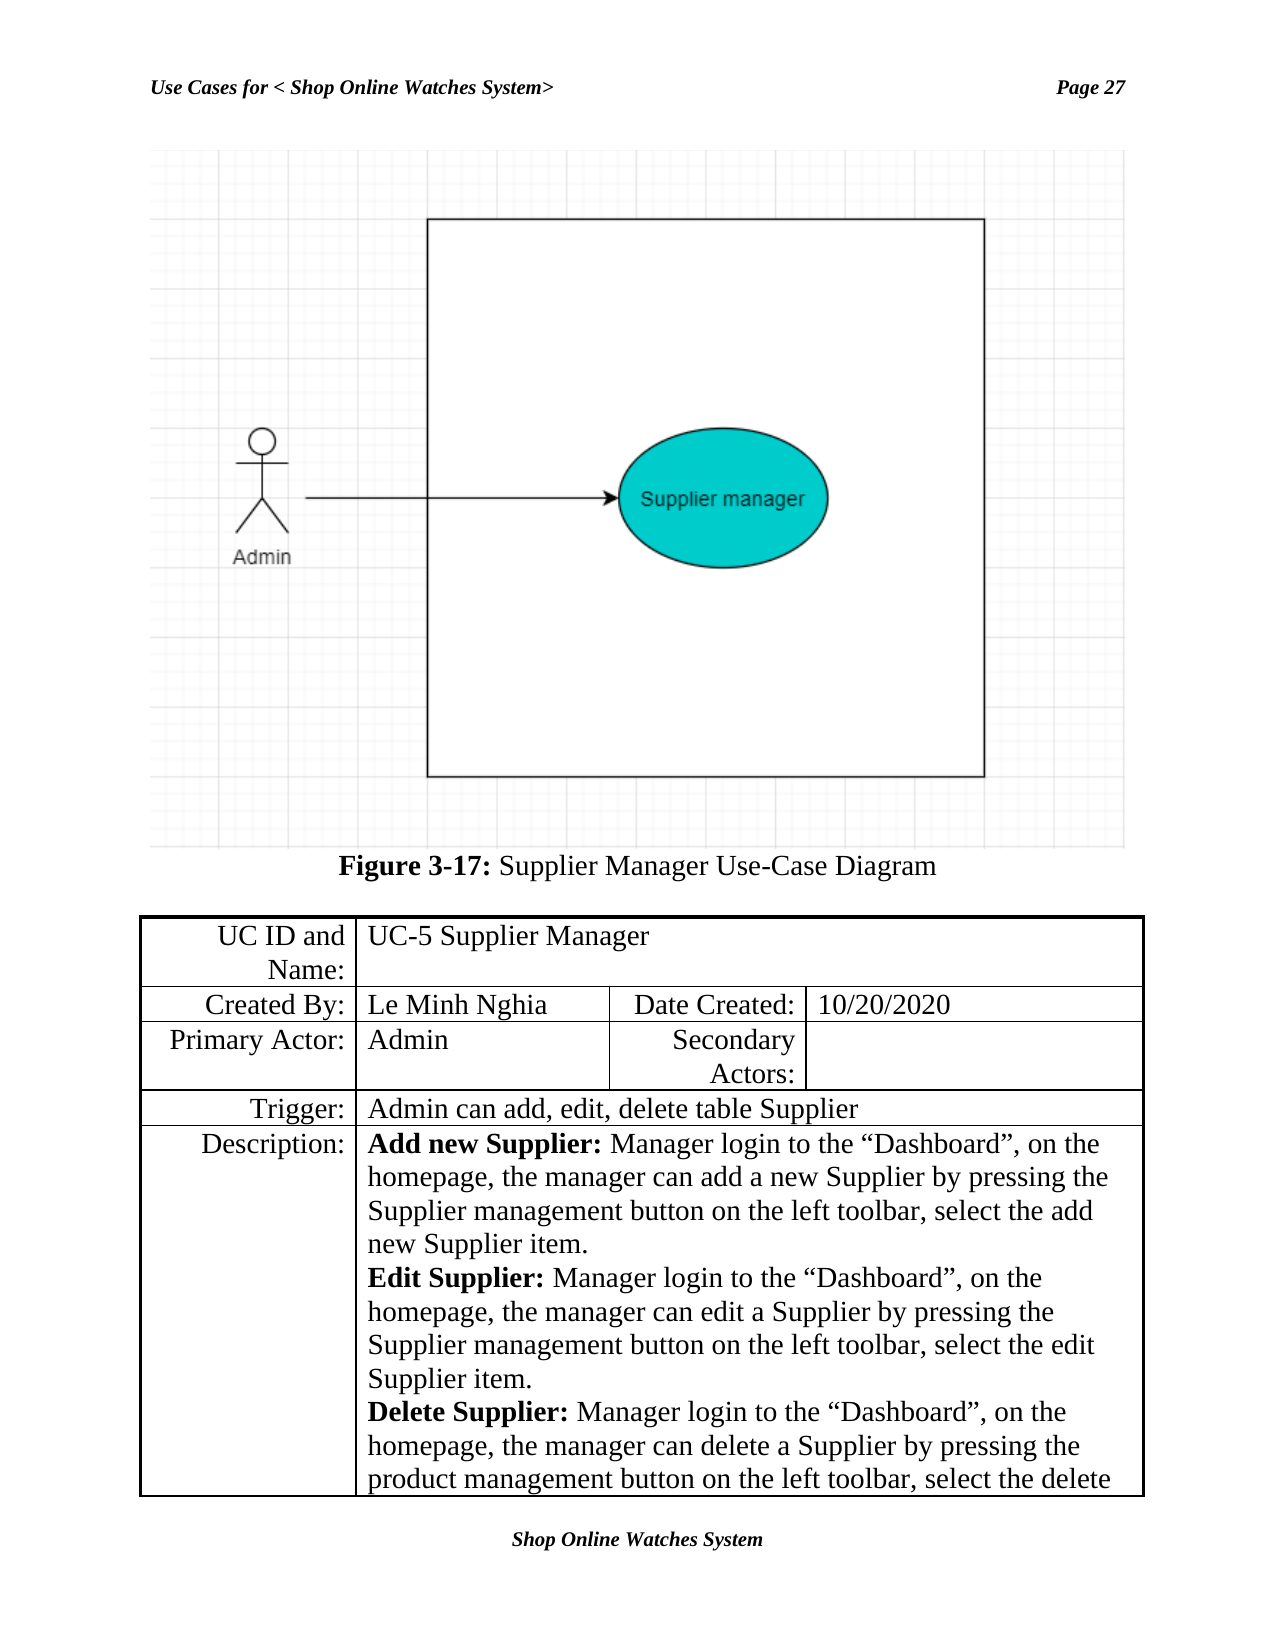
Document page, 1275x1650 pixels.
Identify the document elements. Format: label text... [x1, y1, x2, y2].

table_cell Created By: [142, 987, 355, 1021]
table_cell Le Minh Nghia [357, 987, 609, 1021]
table_cell Admin [357, 1022, 609, 1089]
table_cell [357, 1126, 1142, 1495]
table_cell [807, 1022, 1142, 1089]
text Figure 3-17: Supplier Manager Use-Case Diagram [150, 849, 1125, 882]
table_cell Description: [142, 1126, 355, 1495]
table_cell Date Created: [610, 987, 805, 1021]
table_cell Primary Actor: [142, 1022, 355, 1089]
table_cell Admin can add, edit, delete table Supplier [357, 1091, 1142, 1124]
table_cell 10/20/2020 [807, 987, 1142, 1021]
table_header UC ID and Name: [142, 919, 355, 986]
picture [150, 150, 1125, 849]
table_header UC-5 Supplier Manager [357, 919, 1142, 986]
table_cell Secondary Actors: [610, 1022, 805, 1089]
table_cell Trigger: [142, 1091, 355, 1124]
